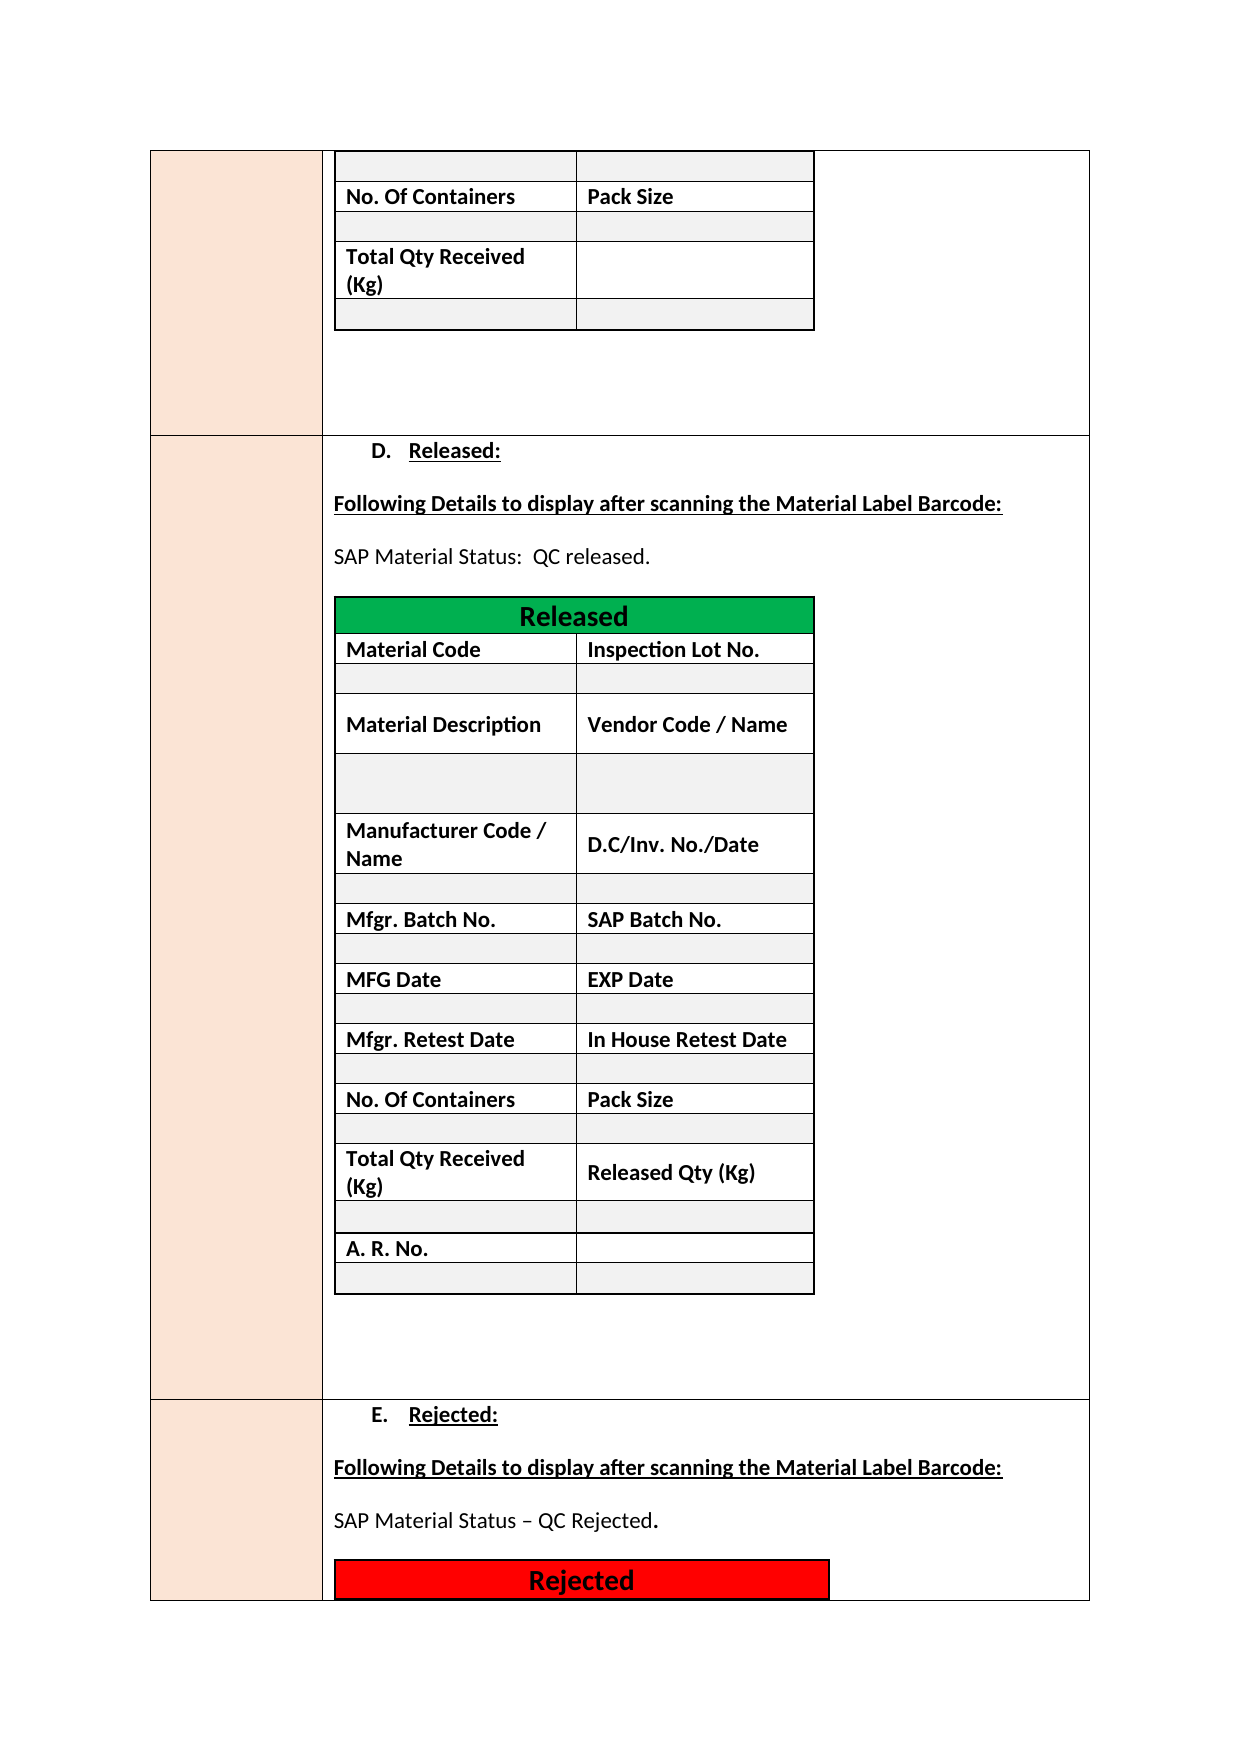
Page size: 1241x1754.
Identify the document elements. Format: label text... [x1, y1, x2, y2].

table_cell [151, 1400, 322, 1600]
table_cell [323, 151, 1089, 435]
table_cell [323, 1400, 1089, 1600]
table_cell Released: Following Details to display after scanning the Material Label Barcode: SAP Material Status: QC released. [323, 436, 1089, 1399]
table_cell [151, 151, 322, 435]
table_cell [151, 436, 322, 1399]
